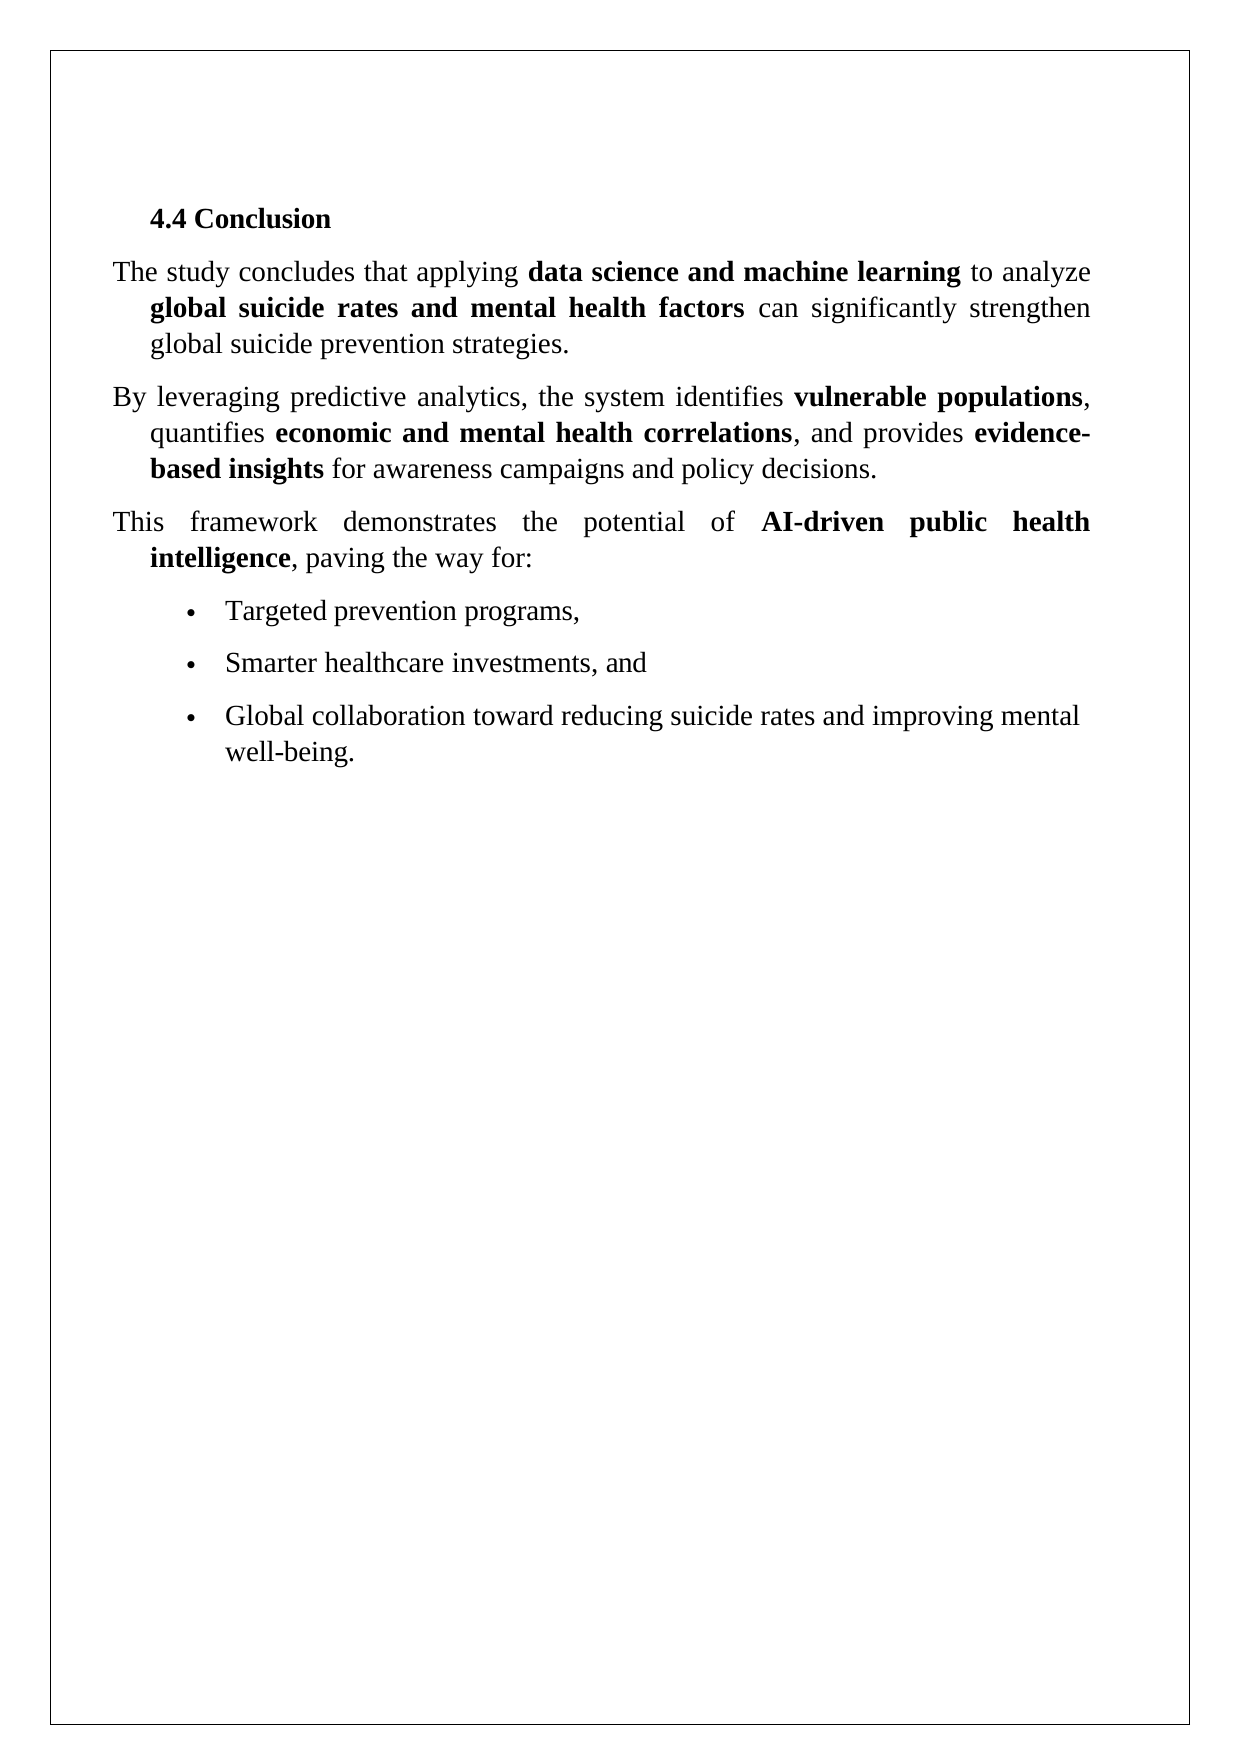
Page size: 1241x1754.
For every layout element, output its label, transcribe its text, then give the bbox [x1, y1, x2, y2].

list Smarter healthcare investments, and [187, 646, 1166, 679]
list Global collaboration toward reducing suicide rates and improving mental well-being. [187, 698, 1090, 768]
text The study concludes that applying data science and machine learning to analyze global suicide rates and mental health factors can significantly strengthen global suicide prevention strategies. [112, 254, 1091, 360]
subtitle Conclusion [150, 201, 1166, 235]
text By leveraging predictive analytics, the system identifies vulnerable populations, quantifies economic and mental health correlations, and provides evidence- based insights for awareness campaigns and policy decisions. [112, 379, 1091, 485]
list Targeted prevention programs, [187, 593, 1166, 626]
text This framework demonstrates the potential of AI-driven public health intelligence, paving the way for: [112, 504, 1091, 574]
